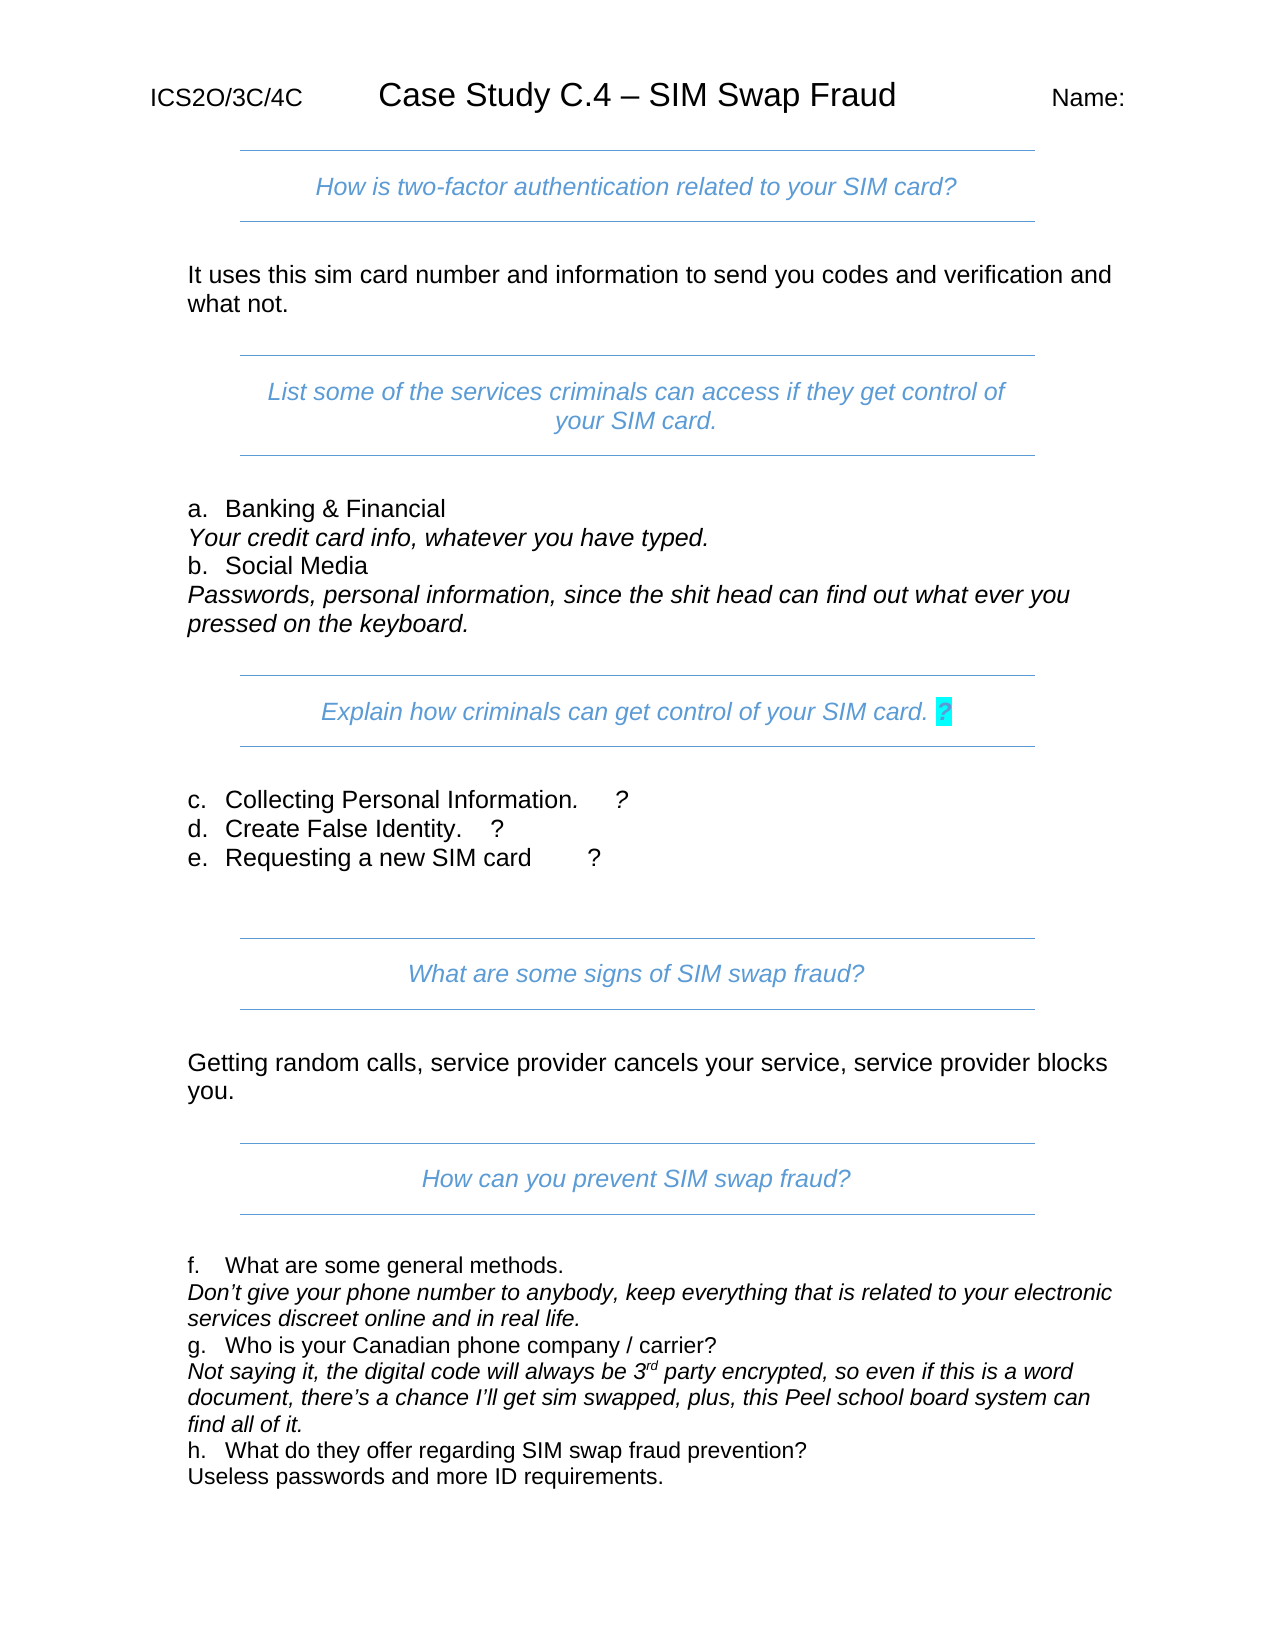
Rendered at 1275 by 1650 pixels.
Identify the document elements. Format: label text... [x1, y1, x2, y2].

text Passwords, personal information, since the shit head can find out what ever you pressed on the keyboard. [187, 580, 1125, 637]
text What are some signs of SIM swap fraud? [240, 939, 1035, 1009]
list Collecting Personal Information. ? [187, 785, 1125, 814]
list Create False Identity. ? [187, 814, 1125, 842]
text How can you prevent SIM swap fraud? [240, 1144, 1035, 1214]
list Who is your Canadian phone company / carrier? [187, 1332, 1125, 1358]
text How is two-factor authentication related to your SIM card? [240, 151, 1035, 221]
list What do they offer regarding SIM swap fraud prevention? [187, 1437, 1125, 1463]
text It uses this sim card number and information to send you codes and verification and what not. [187, 260, 1125, 317]
text Your credit card info, whatever you have typed. [187, 522, 1125, 551]
text Don’t give your phone number to anybody, keep everything that is related to your electronic services discreet online and in real life. [187, 1279, 1125, 1332]
text Getting random calls, service provider cancels your service, service provider blocks you. [187, 1047, 1125, 1105]
list Banking & Financial [187, 494, 1125, 522]
list What are some general methods. [187, 1252, 1125, 1279]
list Requesting a new SIM card ? [187, 842, 1125, 871]
text List some of the services criminals can access if they get control of your SIM card. [240, 356, 1035, 455]
text Not saying it, the digital code will always be 3rd party encrypted, so even if this is a word document, there’s a chance I’ll get sim swapped, plus, this Peel school board system can find all of it. [187, 1358, 1125, 1437]
text Useless passwords and more ID requirements. [187, 1463, 1125, 1490]
text Explain how criminals can get control of your SIM card. ? [240, 676, 1035, 746]
list Social Media [187, 551, 1125, 580]
